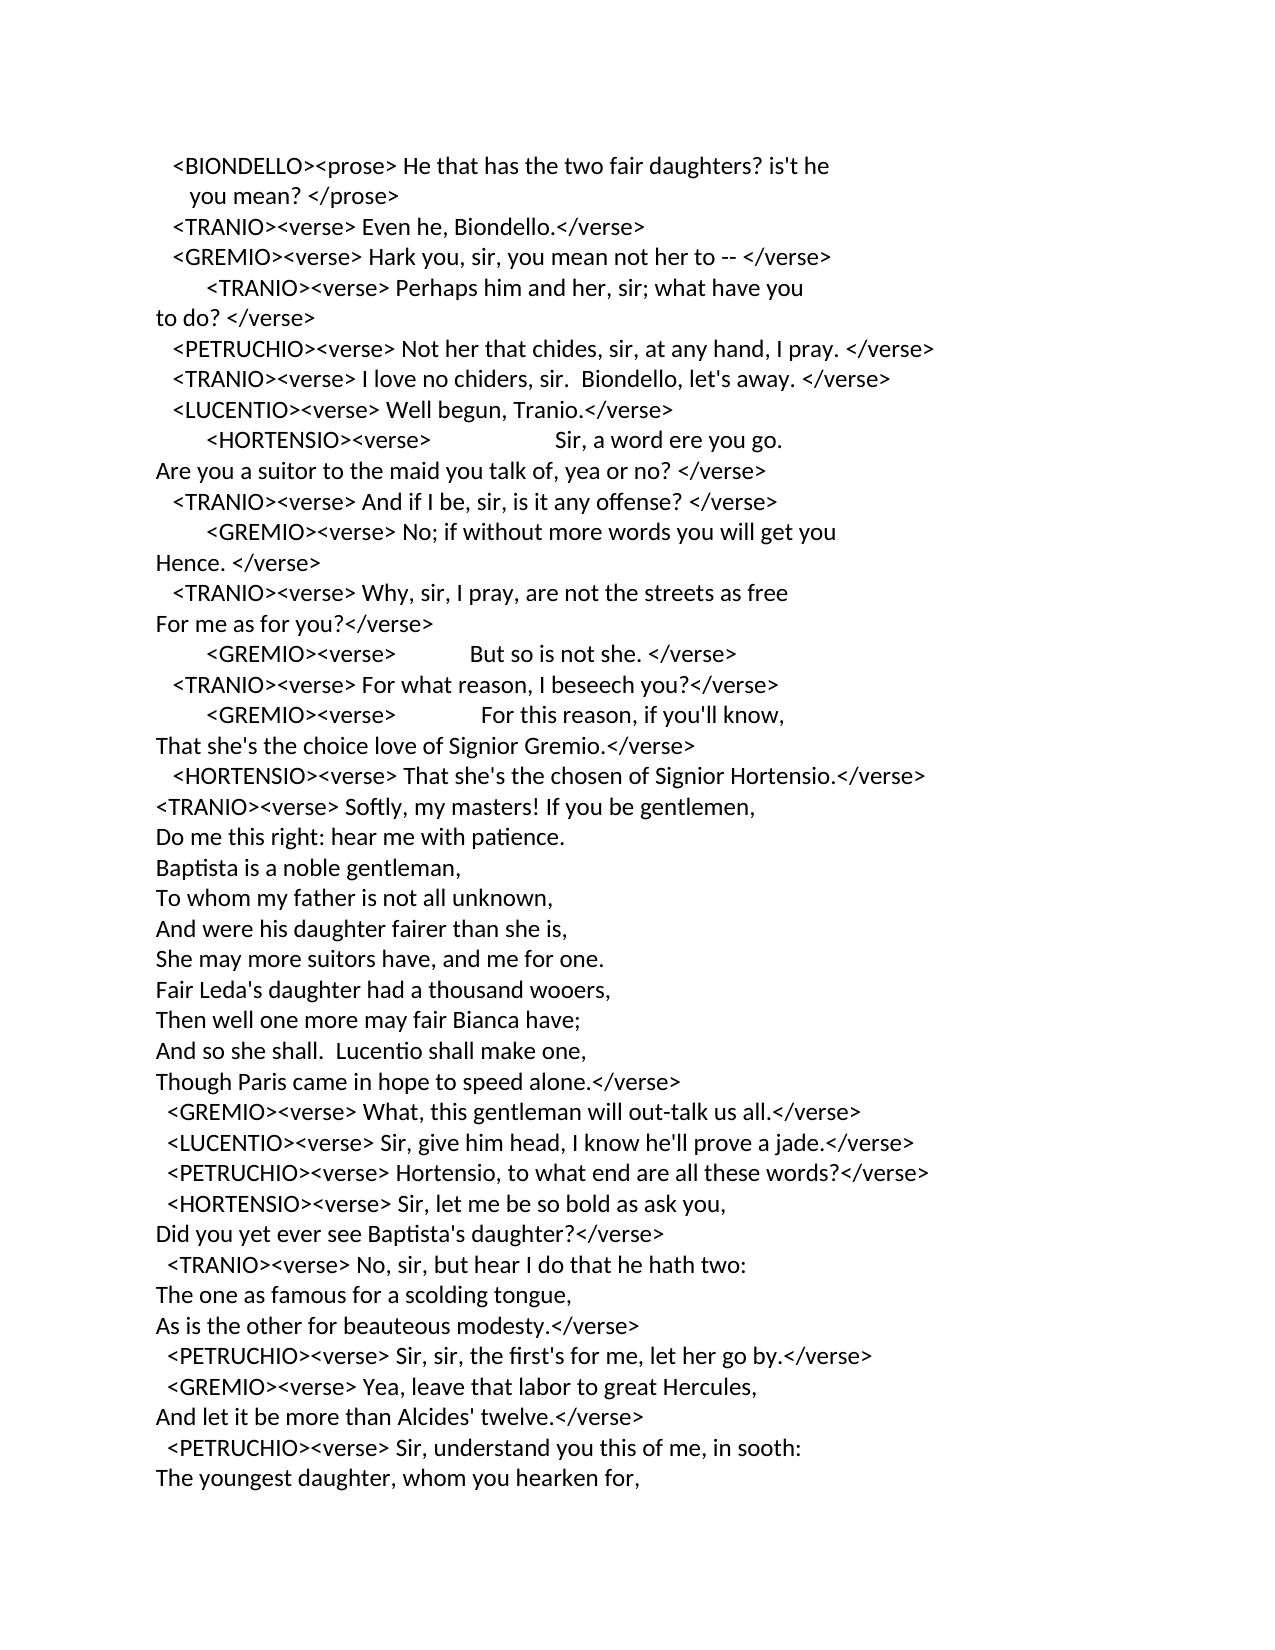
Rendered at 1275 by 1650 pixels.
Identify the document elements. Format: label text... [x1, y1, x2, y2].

text <LUCENTIO><verse> Sir, give him head, I know he'll prove a jade.</verse> [150, 1127, 1125, 1157]
text Baptista is a noble gentleman, [150, 852, 1125, 882]
text And were his daughter fairer than she is, [150, 913, 1125, 943]
text To whom my father is not all unknown, [150, 882, 1125, 913]
text <GREMIO><verse> What, this gentleman will out-talk us all.</verse> [150, 1096, 1125, 1127]
text Hence. </verse> [150, 547, 1125, 577]
text <TRANIO><verse> For what reason, I beseech you?</verse> [150, 669, 1125, 699]
text Did you yet ever see Baptista's daughter?</verse> [150, 1218, 1125, 1249]
text <LUCENTIO><verse> Well begun, Tranio.</verse> [150, 394, 1125, 425]
text <PETRUCHIO><verse> Sir, understand you this of me, in sooth: [150, 1432, 1125, 1462]
text <GREMIO><verse> For this reason, if you'll know, [150, 699, 1125, 730]
text you mean? </prose> [150, 181, 1125, 211]
text <GREMIO><verse> But so is not she. </verse> [150, 638, 1125, 669]
text <BIONDELLO><prose> He that has the two fair daughters? is't he [150, 150, 1125, 181]
text <PETRUCHIO><verse> Hortensio, to what end are all these words?</verse> [150, 1157, 1125, 1188]
text As is the other for beauteous modesty.</verse> [150, 1310, 1125, 1340]
text Are you a suitor to the maid you talk of, yea or no? </verse> [150, 455, 1125, 486]
text <TRANIO><verse> Perhaps him and her, sir; what have you [150, 272, 1125, 303]
text <TRANIO><verse> And if I be, sir, is it any offense? </verse> [150, 486, 1125, 516]
text Do me this right: hear me with patience. [150, 821, 1125, 852]
text <TRANIO><verse> No, sir, but hear I do that he hath two: [150, 1249, 1125, 1279]
text <HORTENSIO><verse> Sir, let me be so bold as ask you, [150, 1188, 1125, 1218]
text The youngest daughter, whom you hearken for, [150, 1462, 1125, 1493]
text For me as for you?</verse> [150, 608, 1125, 638]
text She may more suitors have, and me for one. [150, 943, 1125, 974]
text <PETRUCHIO><verse> Sir, sir, the first's for me, let her go by.</verse> [150, 1340, 1125, 1371]
text And so she shall. Lucentio shall make one, [150, 1035, 1125, 1066]
text Then well one more may fair Bianca have; [150, 1004, 1125, 1035]
text <GREMIO><verse> No; if without more words you will get you [150, 516, 1125, 547]
text <TRANIO><verse> Softly, my masters! If you be gentlemen, [150, 791, 1125, 821]
text Though Paris came in hope to speed alone.</verse> [150, 1066, 1125, 1096]
text The one as famous for a scolding tongue, [150, 1279, 1125, 1310]
text <HORTENSIO><verse> That she's the chosen of Signior Hortensio.</verse> [150, 760, 1125, 791]
text And let it be more than Alcides' twelve.</verse> [150, 1401, 1125, 1432]
text <TRANIO><verse> Why, sir, I pray, are not the streets as free [150, 577, 1125, 608]
text <TRANIO><verse> Even he, Biondello.</verse> [150, 211, 1125, 242]
text <PETRUCHIO><verse> Not her that chides, sir, at any hand, I pray. </verse> [150, 333, 1125, 364]
text <GREMIO><verse> Hark you, sir, you mean not her to -- </verse> [150, 242, 1125, 272]
text <TRANIO><verse> I love no chiders, sir. Biondello, let's away. </verse> [150, 364, 1125, 394]
text to do? </verse> [150, 303, 1125, 333]
text <GREMIO><verse> Yea, leave that labor to great Hercules, [150, 1371, 1125, 1401]
text That she's the choice love of Signior Gremio.</verse> [150, 730, 1125, 760]
text Fair Leda's daughter had a thousand wooers, [150, 974, 1125, 1004]
text <HORTENSIO><verse> Sir, a word ere you go. [150, 425, 1125, 455]
